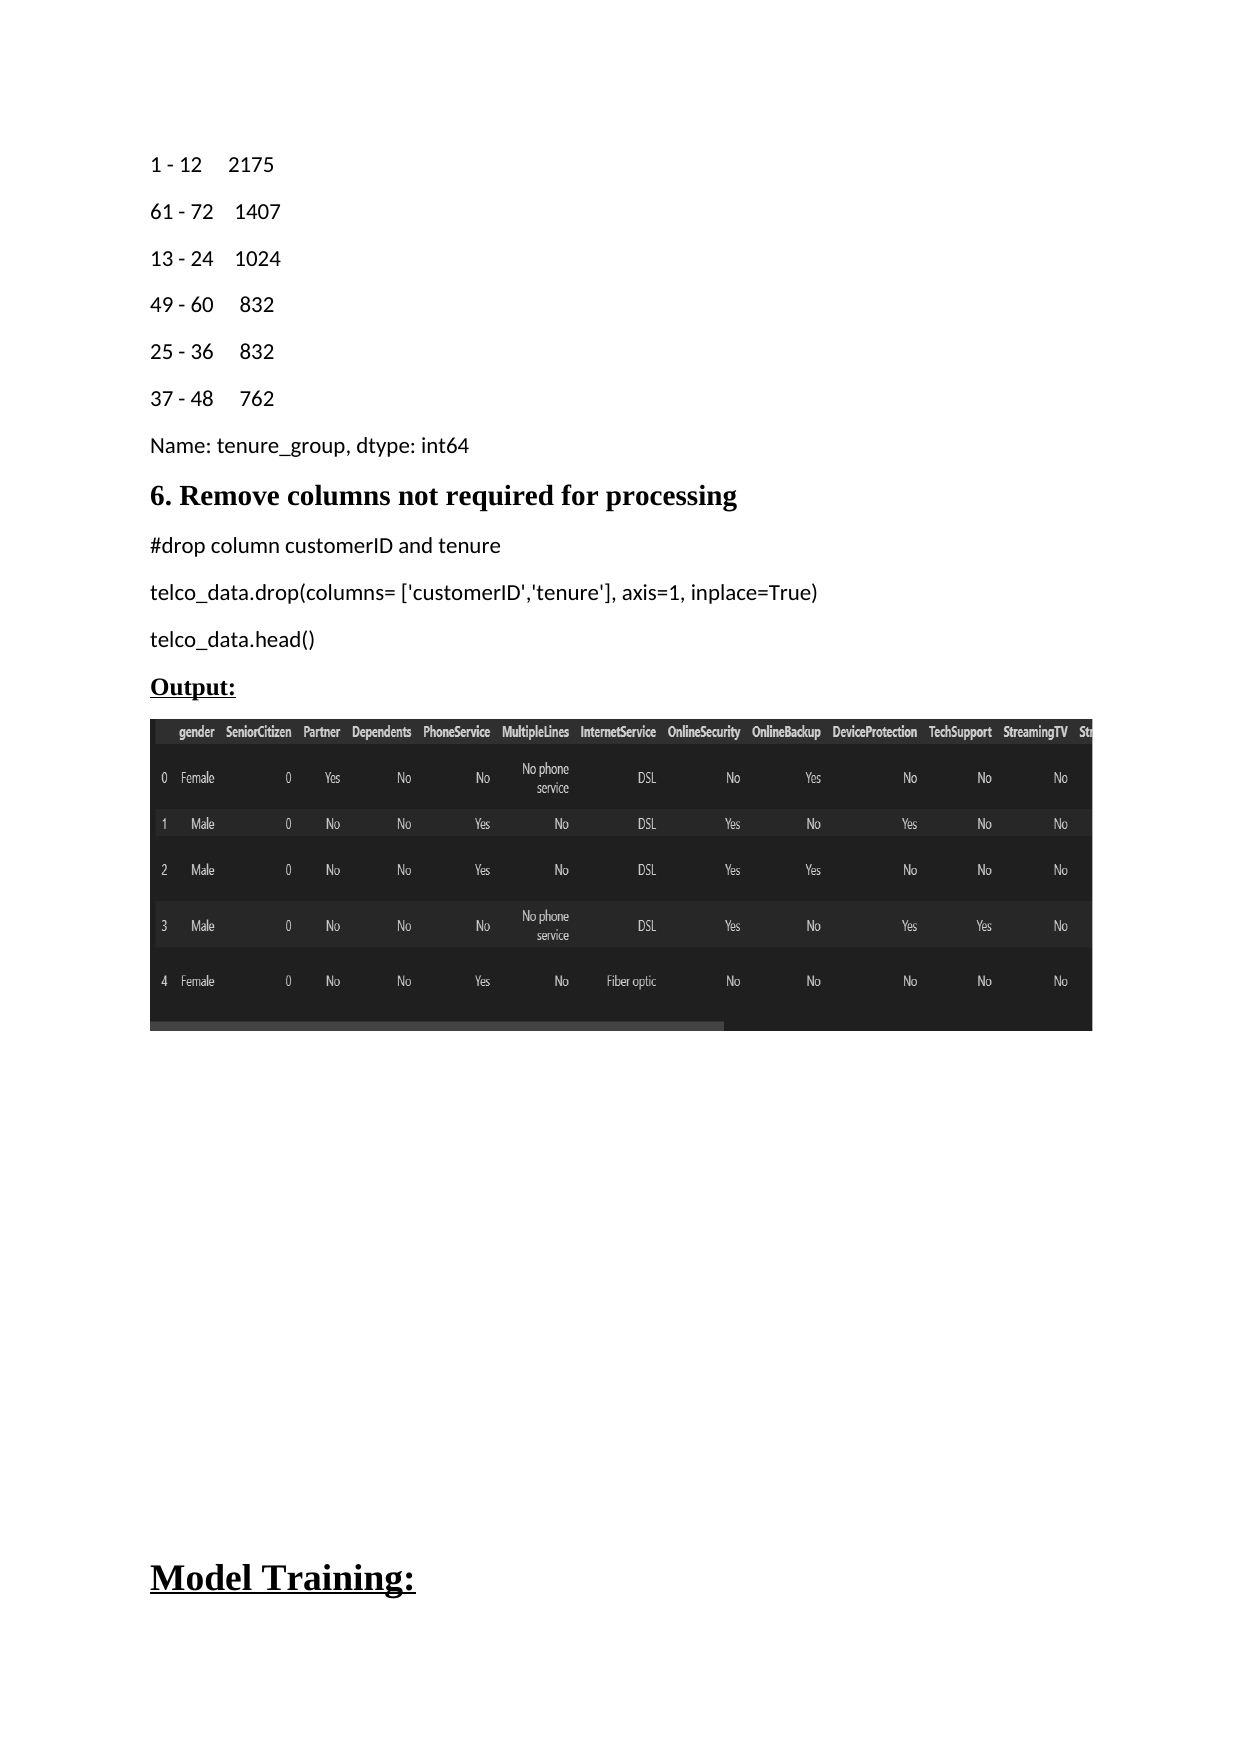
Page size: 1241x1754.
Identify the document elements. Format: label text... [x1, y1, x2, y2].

text 6. Remove columns not required for processing [150, 478, 1090, 512]
text telco_data.drop(columns= ['customerID','tenure'], axis=1, inplace=True) [150, 578, 1090, 606]
text 25 - 36 832 [150, 337, 1090, 366]
text 37 - 48 762 [150, 384, 1090, 412]
text Output: [150, 672, 1090, 700]
picture [150, 719, 1093, 1031]
text 61 - 72 1407 [150, 197, 1090, 225]
text #drop column customerID and tenure [150, 531, 1090, 559]
text Model Training: [150, 1555, 1090, 1598]
text telco_data.head() [150, 625, 1090, 653]
text 1 - 12 2175 [150, 150, 1090, 178]
text Name: tenure_group, dtype: int64 [150, 431, 1090, 459]
text 49 - 60 832 [150, 291, 1090, 319]
text 13 - 24 1024 [150, 244, 1090, 272]
